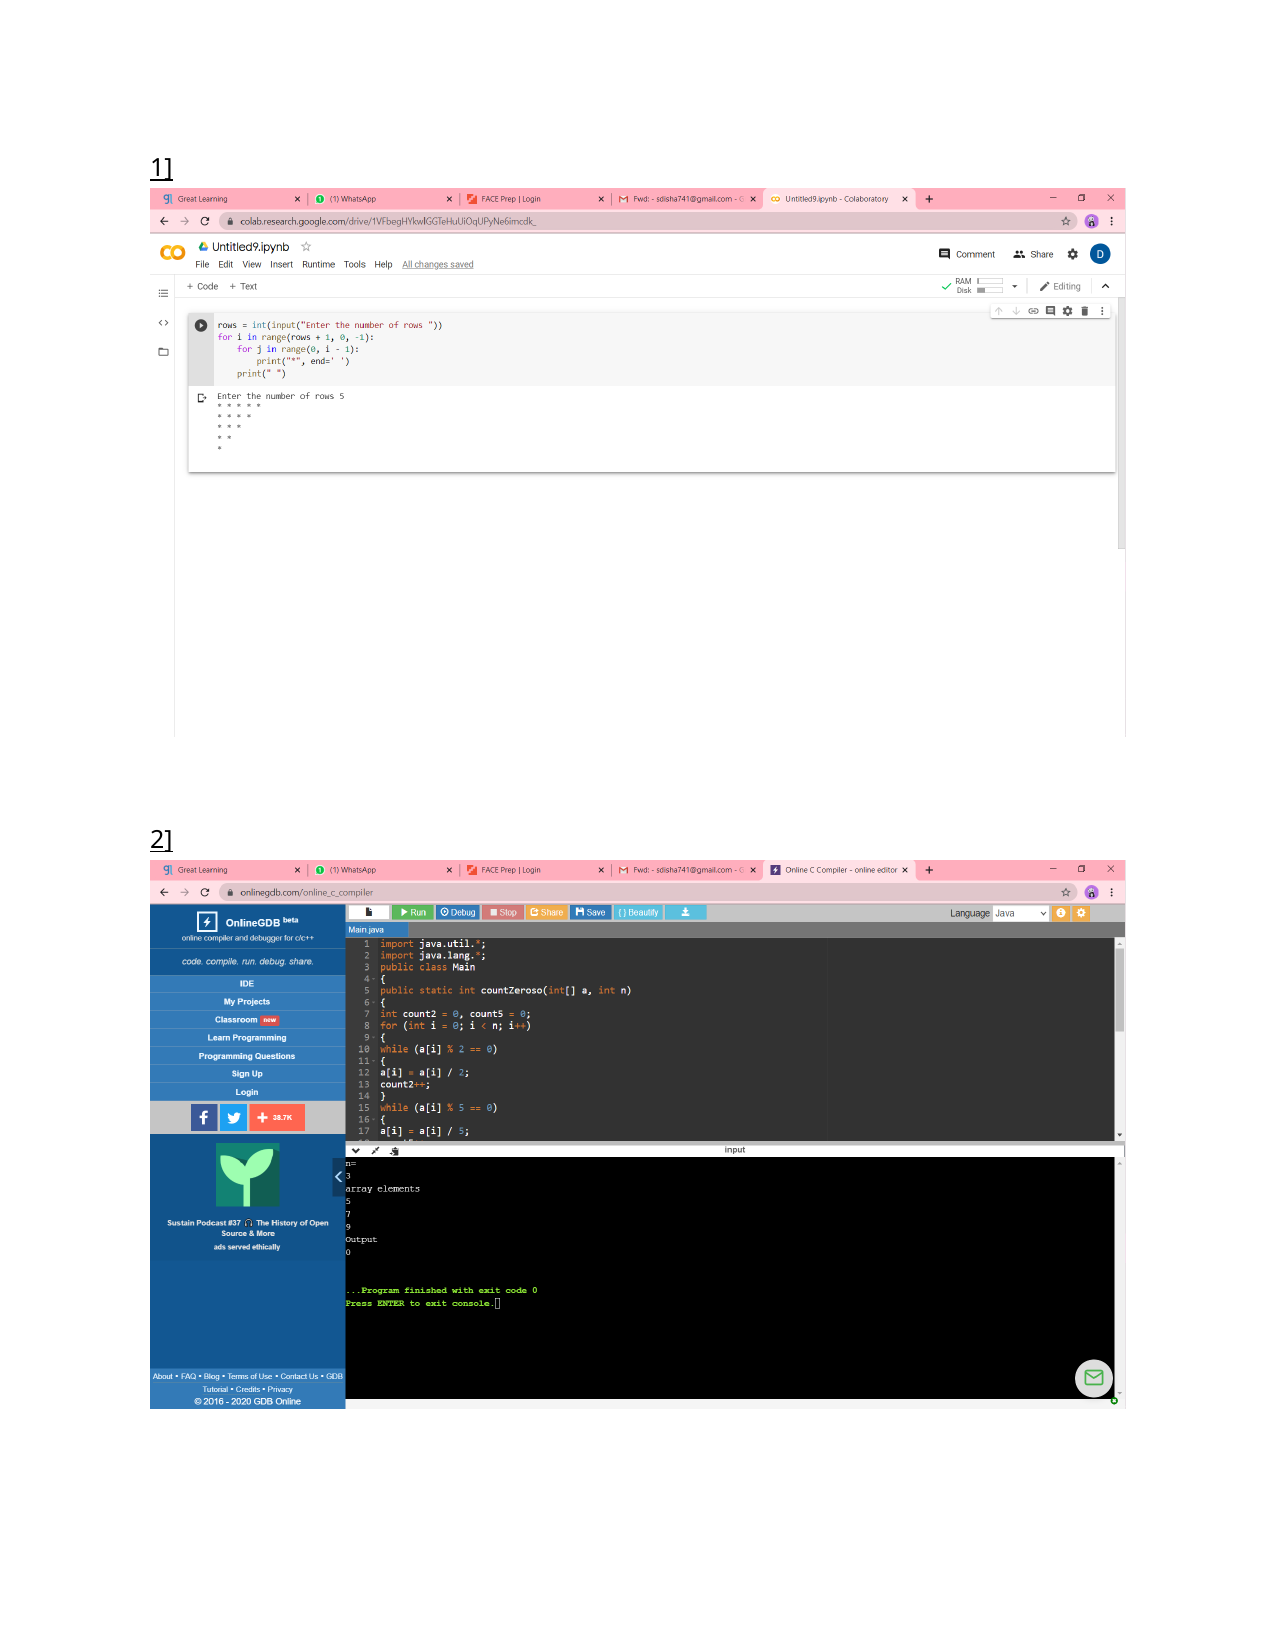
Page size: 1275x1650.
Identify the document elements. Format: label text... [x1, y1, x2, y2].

picture [150, 860, 1125, 1409]
text 1] [150, 150, 1125, 188]
picture [150, 188, 1125, 737]
text 2] [150, 822, 1125, 860]
